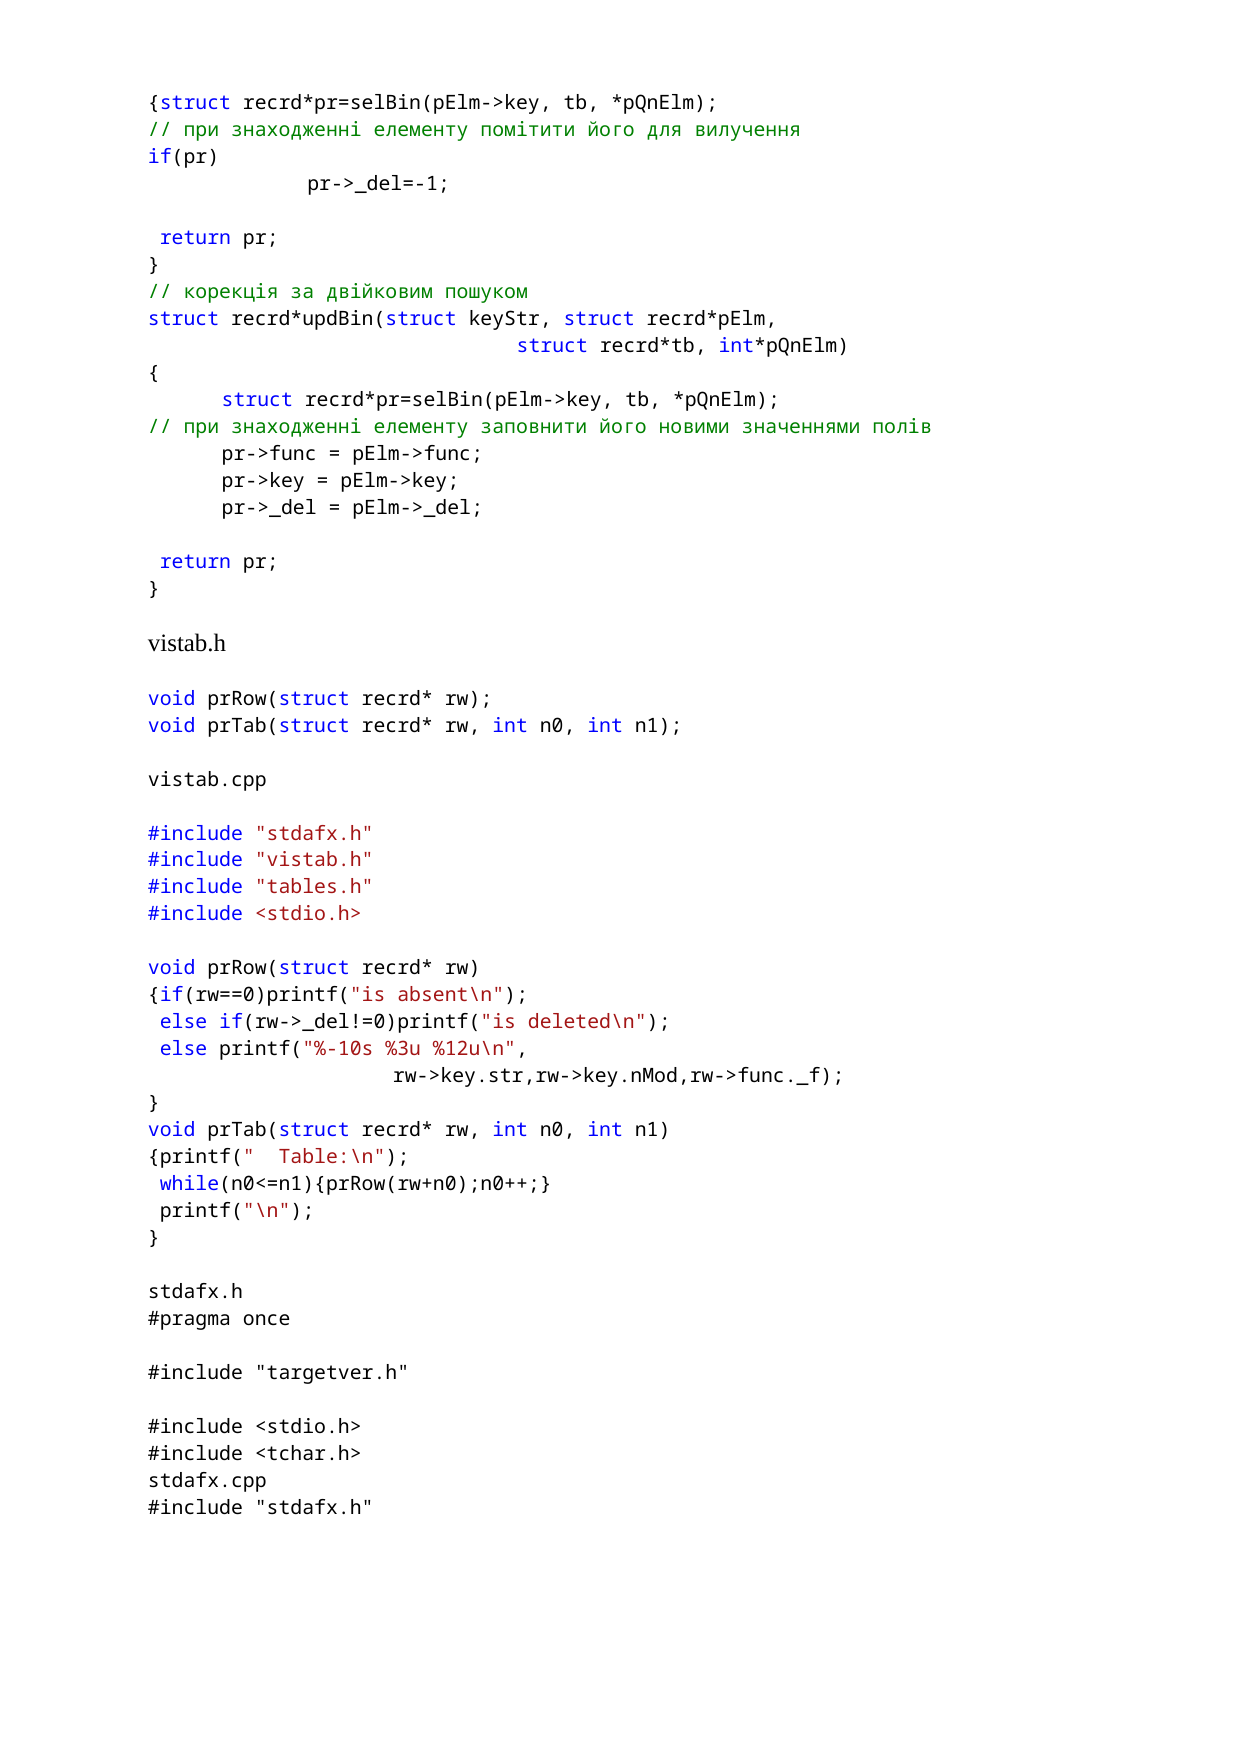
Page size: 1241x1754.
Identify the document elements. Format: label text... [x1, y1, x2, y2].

text struct recrd*tb, int*pQnElm) [148, 331, 1152, 358]
text #include "stdafx.h" [148, 1493, 1152, 1520]
text {struct recrd*pr=selBin(pElm->key, tb, *pQnElm); [148, 88, 1152, 116]
text #include <stdio.h> [148, 1412, 1152, 1439]
text {if(rw==0)printf("is absent\n"); [148, 981, 1152, 1008]
text printf("\n"); [148, 1196, 1152, 1223]
text #pragma once [148, 1304, 1152, 1331]
text #include "stdafx.h" [148, 819, 1152, 846]
text void prTab(struct recrd* rw, int n0, int n1); [148, 711, 1152, 738]
text void prTab(struct recrd* rw, int n0, int n1) [148, 1116, 1152, 1142]
text else if(rw->_del!=0)printf("is deleted\n"); [148, 1008, 1152, 1034]
text vistab.cpp [148, 765, 1152, 792]
text pr->_del = pElm->_del; [148, 493, 1152, 520]
text rw->key.str,rw->key.nMod,rw->func._f); [148, 1062, 1152, 1088]
text #include "vistab.h" [148, 846, 1152, 873]
text stdafx.cpp [148, 1466, 1152, 1493]
text } [148, 1223, 1152, 1250]
text pr->_del=-1; [148, 169, 1152, 196]
text // при знаходженні елементу помітити його для вилучення [148, 116, 1152, 142]
text struct recrd*updBin(struct keyStr, struct recrd*pElm, [148, 304, 1152, 331]
text // при знаходженні елементу заповнити його новими значеннями полів [148, 412, 1152, 439]
text while(n0<=n1){prRow(rw+n0);n0++;} [148, 1169, 1152, 1196]
text pr->func = pElm->func; [148, 439, 1152, 466]
text else printf("%-10s %3u %12u\n", [148, 1034, 1152, 1062]
text return pr; [148, 547, 1152, 574]
text void prRow(struct recrd* rw) [148, 954, 1152, 981]
text #include <stdio.h> [148, 900, 1152, 927]
text #include <tchar.h> [148, 1439, 1152, 1466]
text {printf(" Table:\n"); [148, 1142, 1152, 1169]
text struct recrd*pr=selBin(pElm->key, tb, *pQnElm); [148, 385, 1152, 412]
text stdafx.h [148, 1277, 1152, 1304]
text vistab.h [148, 628, 1152, 657]
text { [148, 358, 1152, 385]
text } [148, 574, 1152, 601]
text pr->key = pElm->key; [148, 466, 1152, 493]
text void prRow(struct recrd* rw); [148, 684, 1152, 711]
text return pr; [148, 223, 1152, 250]
text if(pr) [148, 142, 1152, 169]
text } [148, 1088, 1152, 1116]
text #include "tables.h" [148, 873, 1152, 900]
text #include "targetver.h" [148, 1358, 1152, 1385]
text } [148, 250, 1152, 277]
text // корекція за двійковим пошуком [148, 277, 1152, 304]
